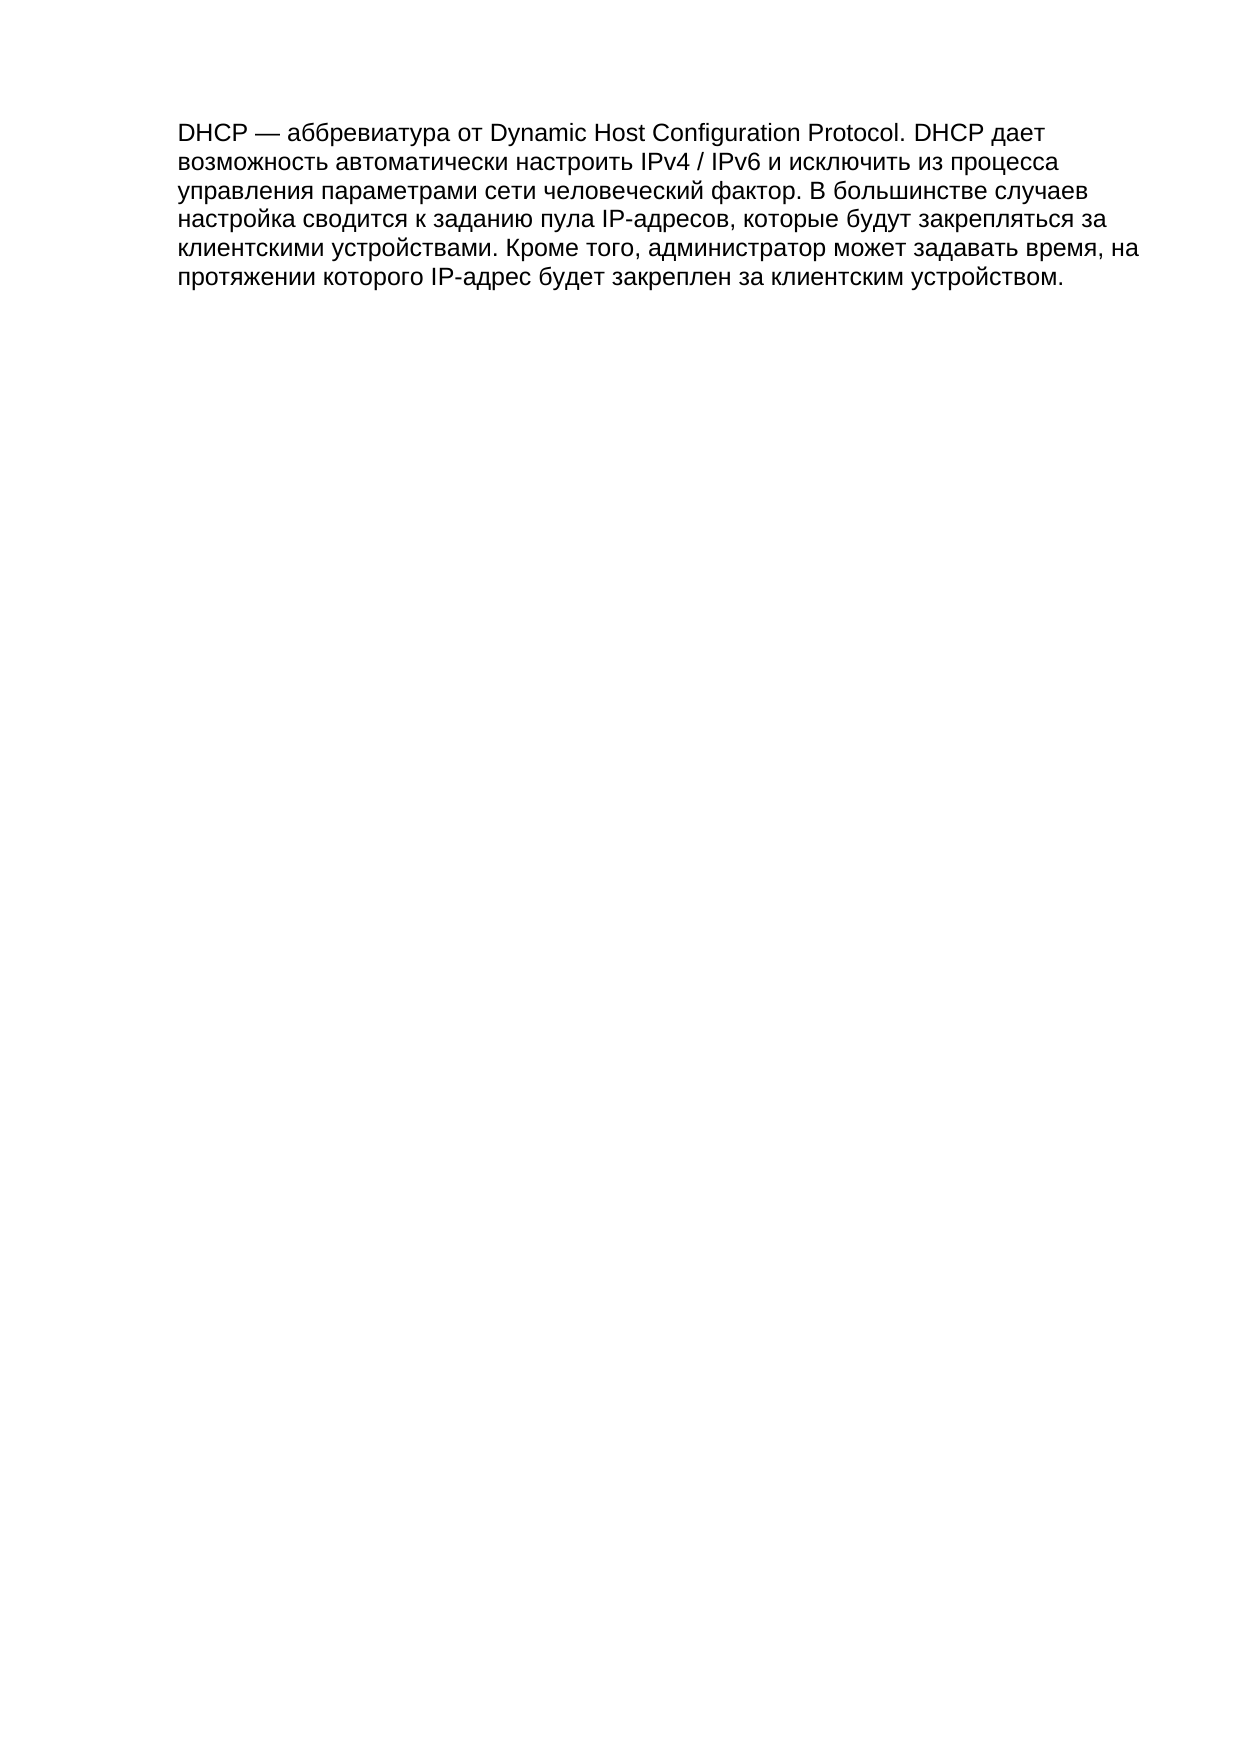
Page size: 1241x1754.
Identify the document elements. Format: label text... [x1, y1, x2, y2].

text DHCP — аббревиатура от Dynamic Host Configuration Protocol. DHCP дает возможность автоматически настроить IPv4 / IPv6 и исключить из процесса управления параметрами сети человеческий фактор. В большинстве случаев настройка сводится к заданию пула IP-адресов, которые будут закрепляться за клиентскими устройствами. Кроме того, администратор может задавать время, на протяжении которого IP-адрес будет закреплен за клиентским устройством. [177, 118, 1152, 291]
